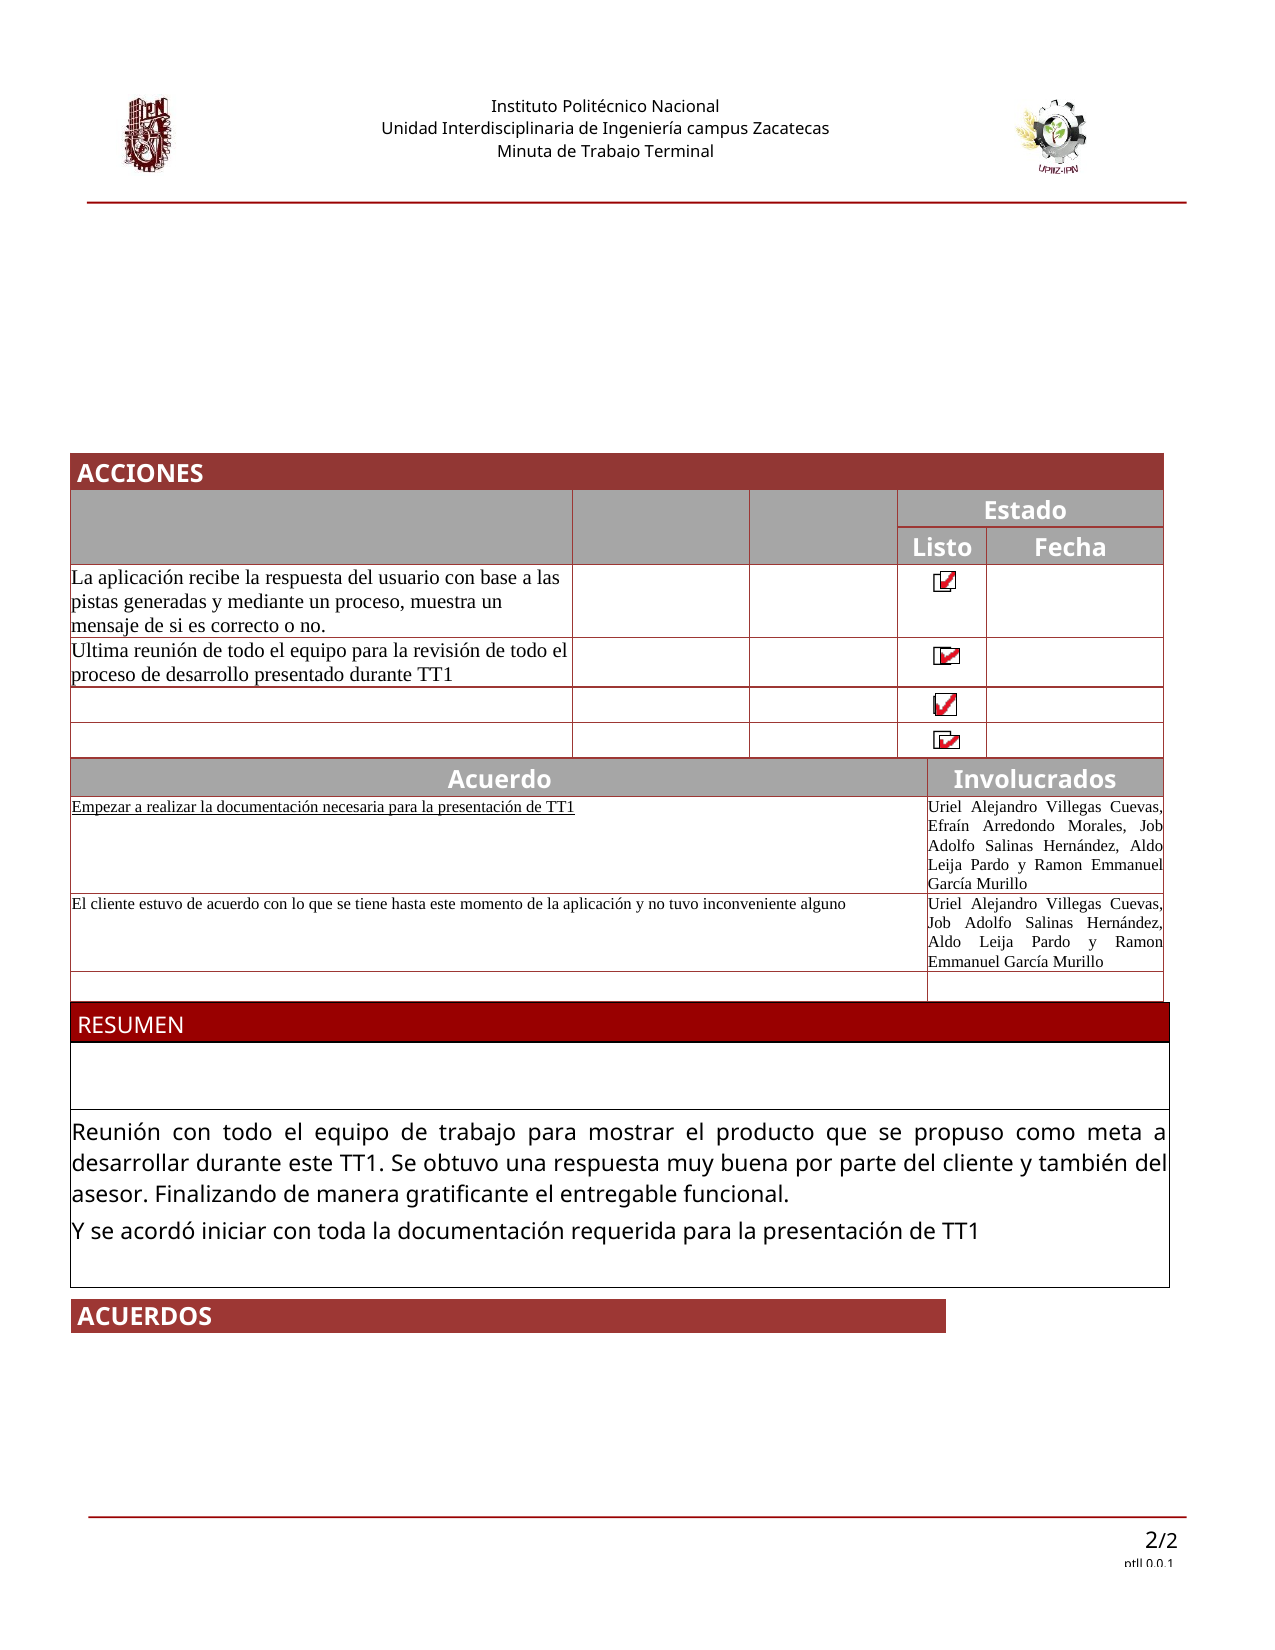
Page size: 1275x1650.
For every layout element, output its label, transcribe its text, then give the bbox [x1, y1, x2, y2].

table_cell [71, 723, 572, 757]
table_cell [987, 565, 1163, 637]
title ACUERDOS [71, 1298, 1204, 1333]
table_cell [987, 688, 1163, 722]
table_cell [750, 638, 897, 686]
picture [940, 736, 959, 748]
picture [941, 649, 959, 663]
table_cell [750, 565, 897, 637]
table_cell Uriel Alejandro Villegas Cuevas, Job Adolfo Salinas Hernández, Aldo Leija Pardo y Ramon Emmanuel García Murillo [928, 894, 1163, 971]
picture [115, 94, 177, 176]
table_cell ☐ [898, 565, 986, 637]
table_cell Estado [898, 490, 1163, 526]
table_cell [71, 972, 927, 1001]
table_cell [987, 723, 1163, 757]
table_cell [987, 638, 1163, 686]
table_cell [750, 688, 897, 722]
table_cell [573, 638, 749, 686]
table_cell ☐ [898, 723, 986, 757]
table_cell [573, 723, 749, 757]
table_cell [750, 723, 897, 757]
picture [936, 694, 956, 715]
table_cell [928, 972, 1163, 1001]
table_cell Empezar a realizar la documentación necesaria para la presentación de TT1 [71, 797, 927, 893]
table_cell [573, 688, 749, 722]
table_header Acuerdo [71, 759, 927, 796]
picture [941, 572, 955, 588]
table_cell ☐ [898, 688, 986, 722]
table_cell Reunión con todo el equipo de trabajo para mostrar el producto que se propuso como meta a desarrollar durante este TT1. Se obtuvo una respuesta muy buena por parte del cliente y también del asesor. Finalizando de manera gratificante el entregable funcional. Y se acordó iniciar con toda la documentación requerida para la presentación de TT1 [71, 1110, 1169, 1287]
table_cell Fecha [987, 528, 1163, 564]
table_cell La aplicación recibe la respuesta del usuario con base a las pistas generadas y mediante un proceso, muestra un mensaje de si es correcto o no. [71, 565, 572, 637]
table_cell Ultima reunión de todo el equipo para la revisión de todo el proceso de desarrollo presentado durante TT1 [71, 638, 572, 686]
table_cell ☐ [898, 638, 986, 686]
table_cell [71, 688, 572, 722]
table_cell [573, 490, 749, 564]
table_cell [71, 1043, 1169, 1108]
table_cell [71, 490, 572, 564]
table_cell Listo [898, 528, 986, 564]
table_header RESUMEN [71, 1003, 1169, 1041]
table_cell [573, 565, 749, 637]
table_cell El cliente estuvo de acuerdo con lo que se tiene hasta este momento de la aplicación y no tuvo inconveniente alguno [71, 894, 927, 971]
table_cell [750, 490, 897, 564]
table_header ACCIONES [71, 453, 1163, 490]
picture [1014, 99, 1087, 174]
table_cell Uriel Alejandro Villegas Cuevas, Efraín Arredondo Morales, Job Adolfo Salinas Hernández, Aldo Leija Pardo y Ramon Emmanuel García Murillo [928, 797, 1163, 893]
table_header Involucrados [928, 759, 1163, 796]
